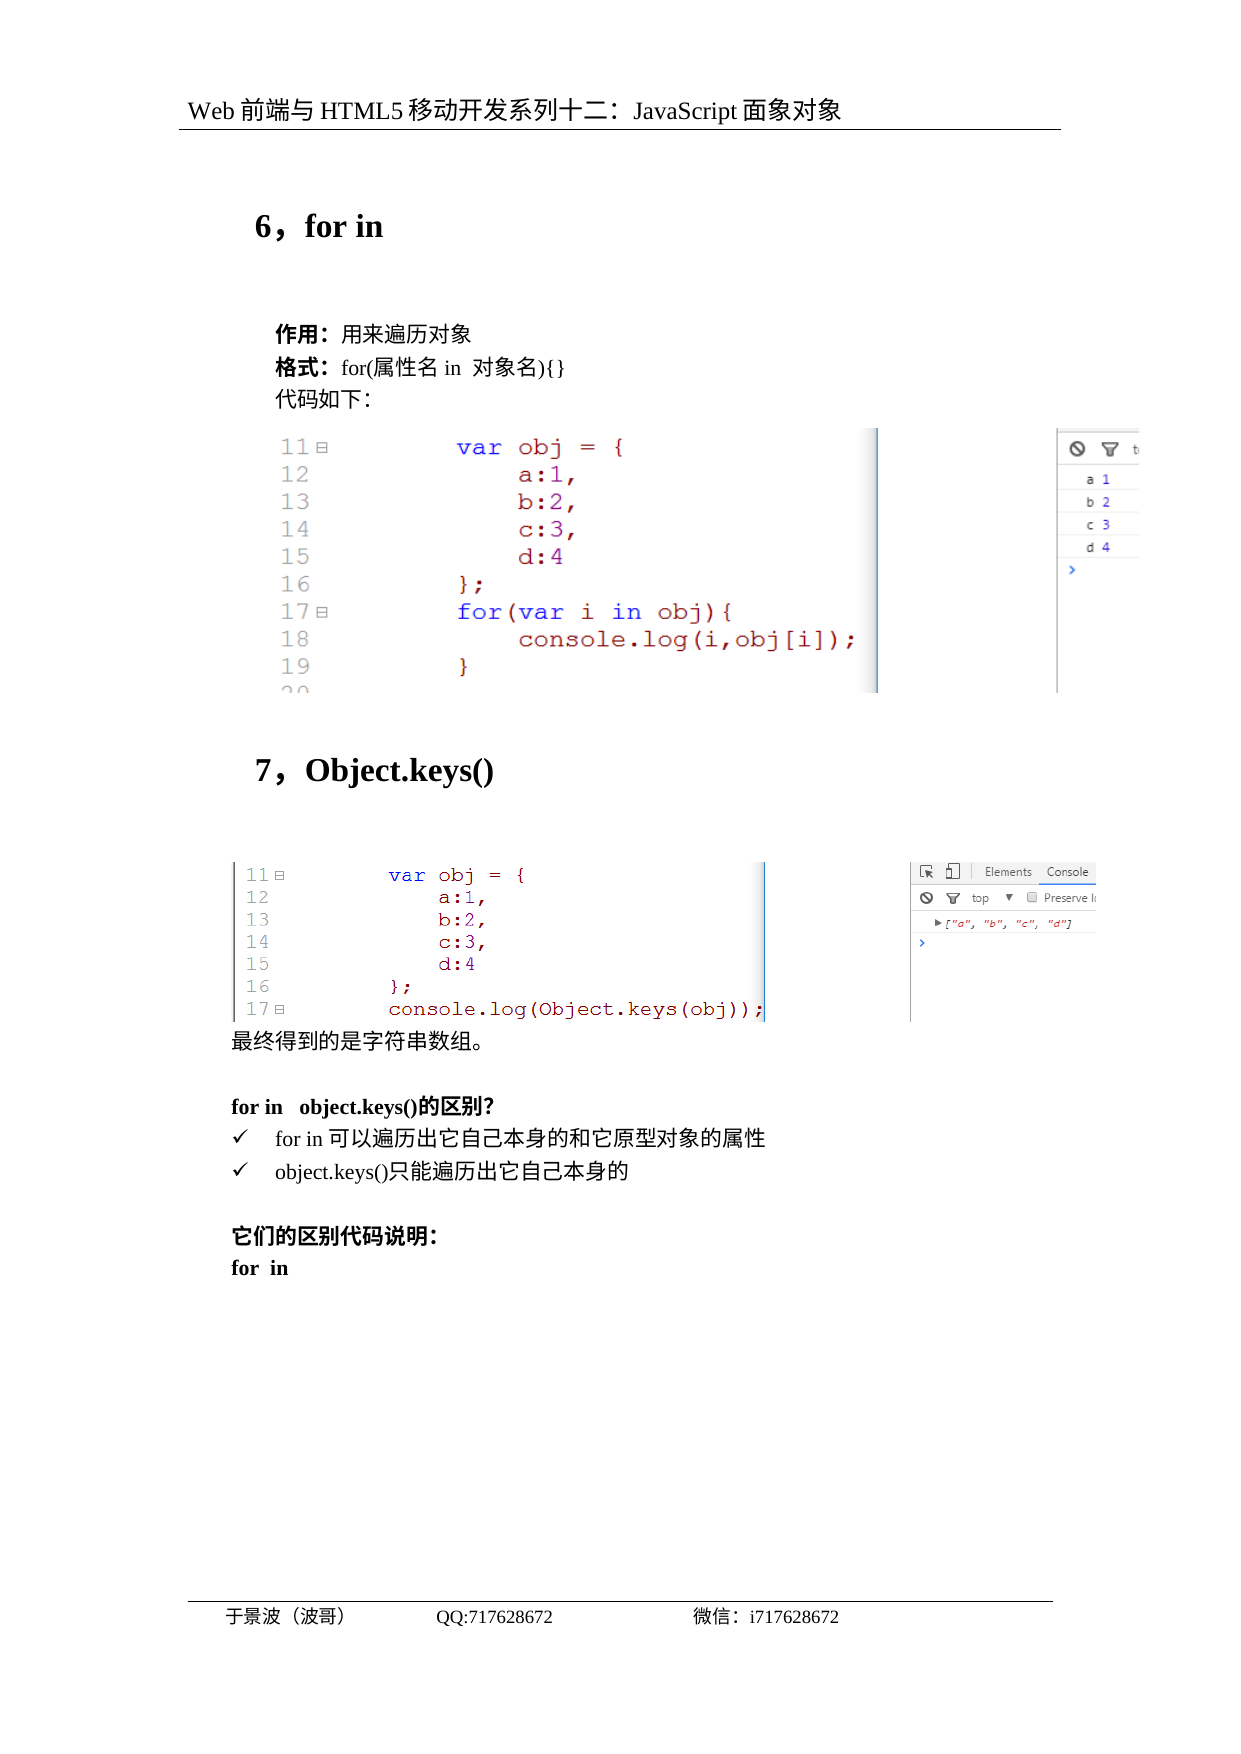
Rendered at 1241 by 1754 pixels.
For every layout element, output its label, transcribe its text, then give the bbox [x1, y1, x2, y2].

list for in 可以遍历出它自己本身的和它原型对象的属性 [231, 1121, 1053, 1153]
text 格式：for(属性名 in 对象名){} [231, 349, 1053, 382]
list object.keys()只能遍历出它自己本身的 [231, 1153, 1053, 1186]
text 作用：用来遍历对象 [231, 317, 1053, 349]
picture [275, 428, 1140, 693]
text 代码如下： [231, 382, 1053, 414]
subtitle 7，Object.keys() [187, 734, 1053, 799]
text for in [187, 1251, 1053, 1283]
subtitle 6，for in [187, 190, 1053, 255]
picture [231, 862, 1096, 1022]
text 它们的区别代码说明： [187, 1218, 1053, 1251]
text for in object.keys()的区别？ [187, 1088, 1053, 1121]
text 最终得到的是字符串数组。 [187, 1023, 1053, 1056]
